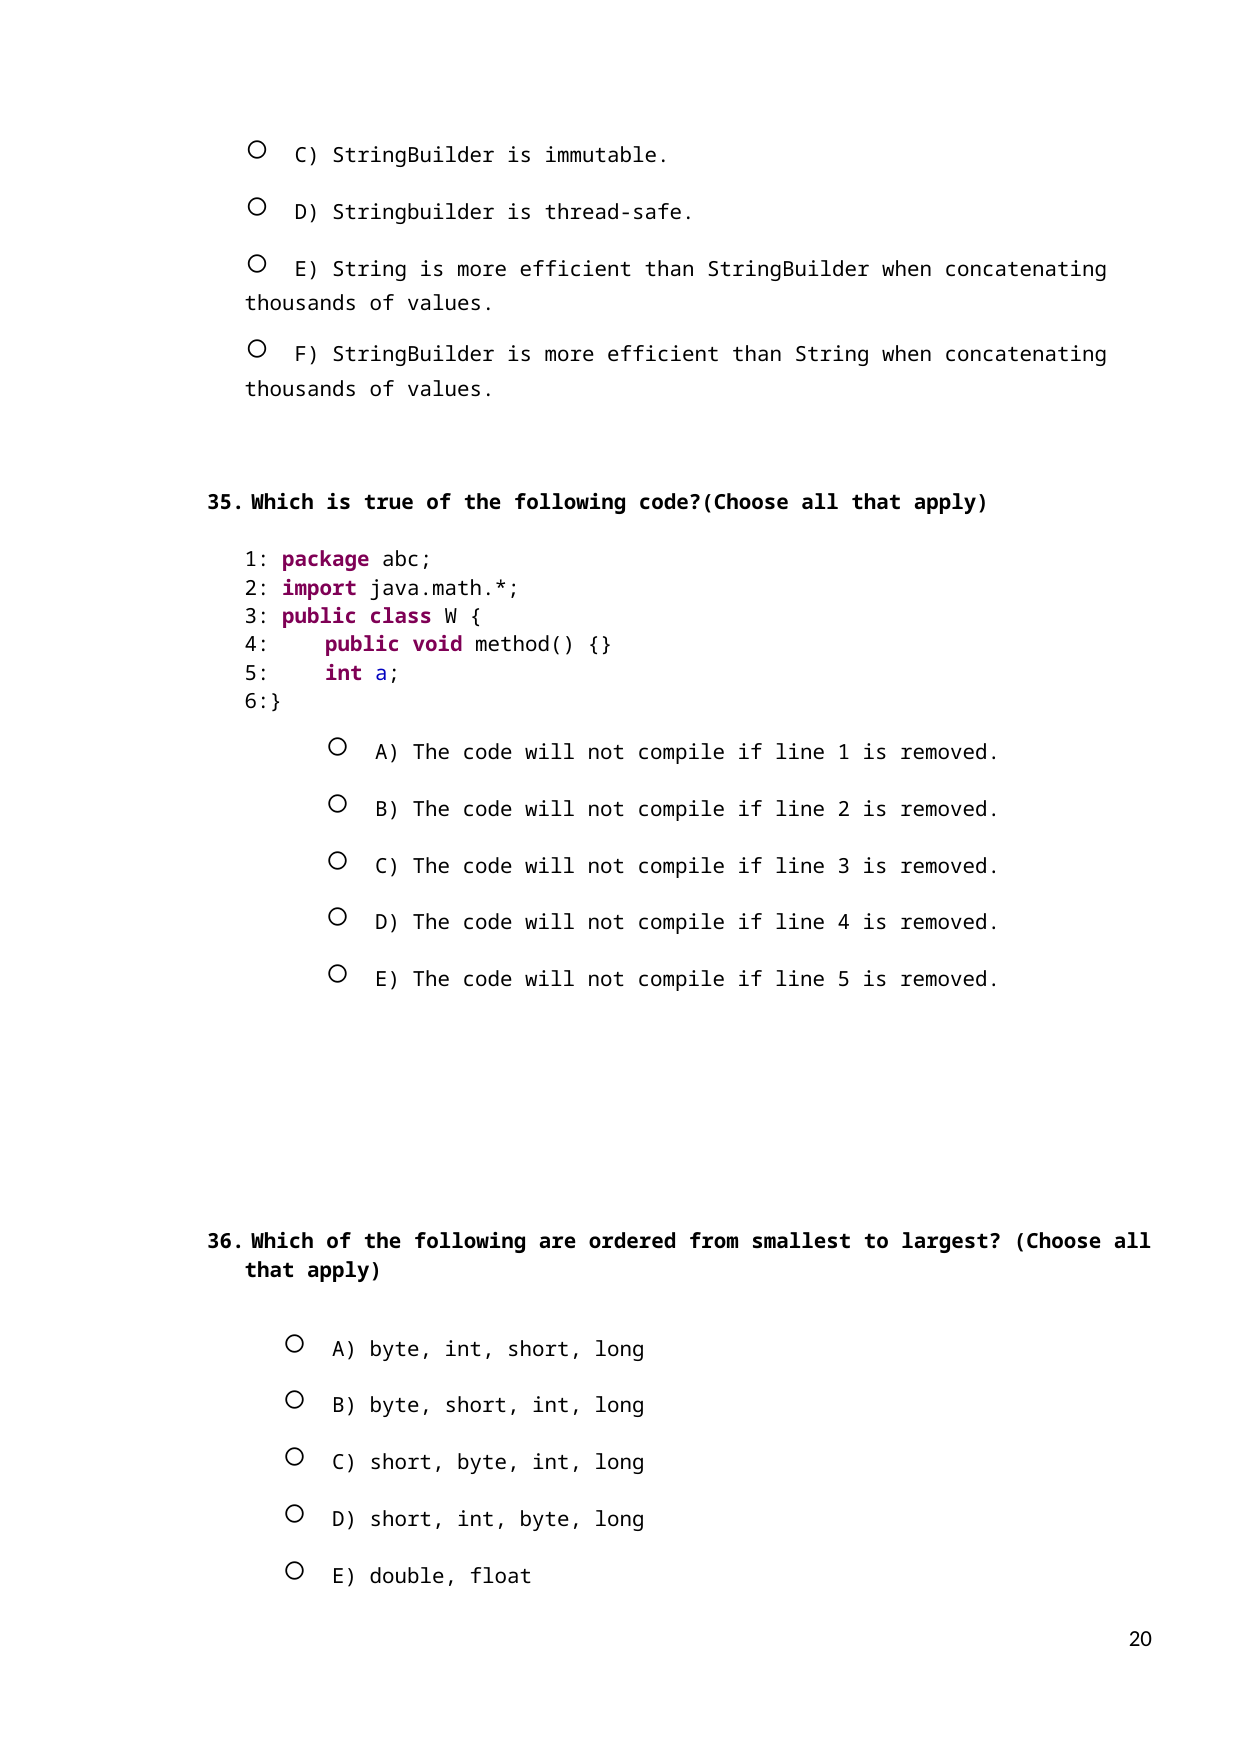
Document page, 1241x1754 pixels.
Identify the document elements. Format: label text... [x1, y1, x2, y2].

list ○ A) byte, int, short, long [282, 1312, 1152, 1368]
text ○ E) The code will not compile if line 5 is removed. [325, 942, 1152, 999]
list ○ D) short, int, byte, long [282, 1482, 1152, 1539]
text ○ D) The code will not compile if line 4 is removed. [325, 885, 1152, 942]
list ○ C) StringBuilder is immutable. [244, 118, 1152, 175]
list ○ E) String is more efficient than StringBuilder when concatenating thousands of values. [244, 232, 1152, 317]
list ○ C) short, byte, int, long [282, 1425, 1152, 1482]
list ○ F) StringBuilder is more efficient than String when concatenating thousands of values. [244, 317, 1152, 402]
text ○ B) The code will not compile if line 2 is removed. [325, 772, 1152, 828]
text 4: public void method() {} [244, 629, 1152, 658]
text 6:} [244, 686, 1152, 715]
text 5: int a; [244, 658, 1152, 686]
list ○ B) byte, short, int, long [282, 1368, 1152, 1425]
text 3: public class W { [244, 601, 1152, 629]
text ○ A) The code will not compile if line 1 is removed. [325, 715, 1152, 772]
text 2: import java.math.*; [244, 573, 1152, 601]
list Which is true of the following code?(Choose all that apply) [207, 487, 1152, 516]
text ○ C) The code will not compile if line 3 is removed. [325, 828, 1152, 885]
list ○ E) double, float [282, 1539, 1152, 1595]
list ○ D) Stringbuilder is thread-safe. [244, 175, 1152, 232]
list Which of the following are ordered from smallest to largest? (Choose all that apply) [207, 1226, 1152, 1283]
text 1: package abc; [244, 544, 1152, 573]
